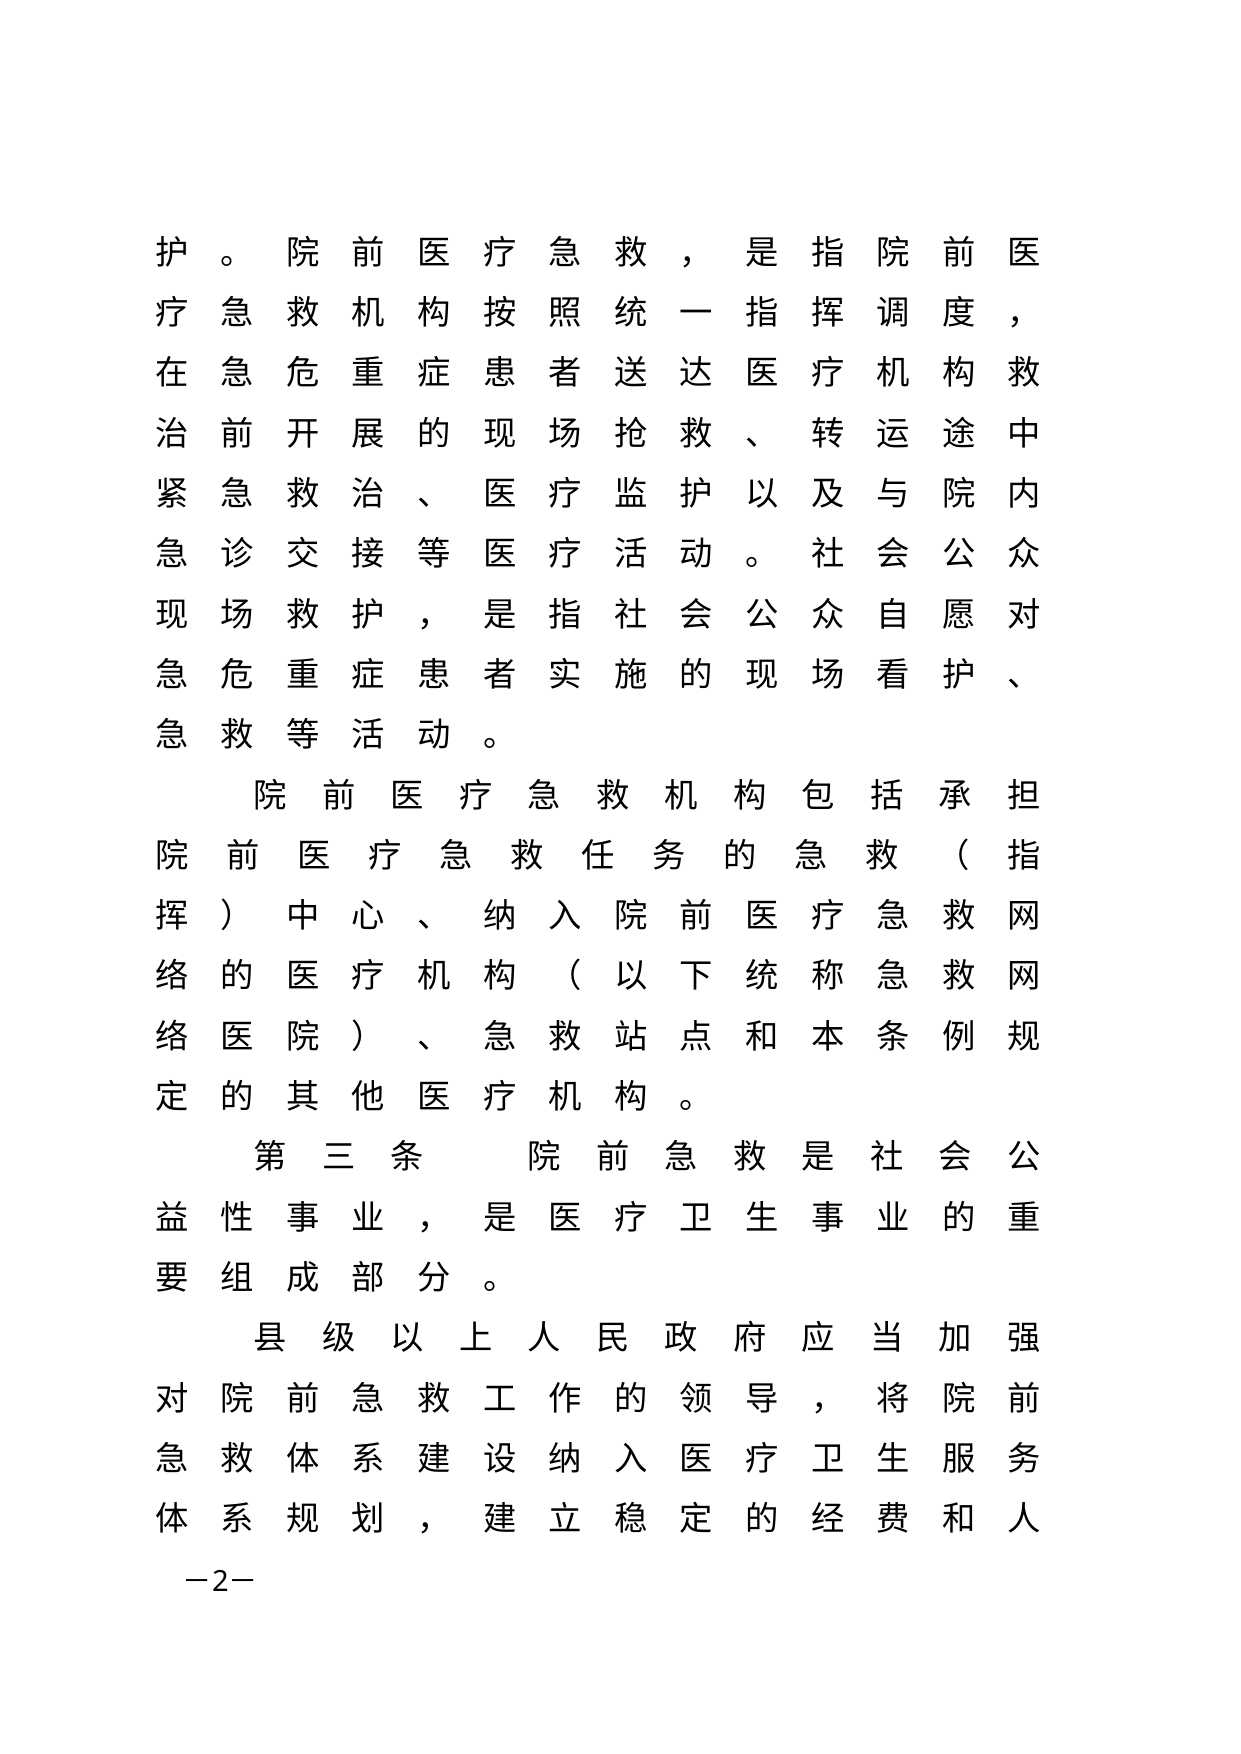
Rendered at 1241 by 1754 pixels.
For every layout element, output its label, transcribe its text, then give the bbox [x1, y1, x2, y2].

text 县级以上人民政府应当加强对院前急救工作的领导，将院前急救体系建设纳入医疗卫生服务体系规划，建立稳定的经费和人员保障机制，协调解决院前急救事业发展中的重大问题。 [155, 1305, 1073, 1546]
text 院前医疗急救机构包括承担院前医疗急救任务的急救（指挥）中心、纳入院前医疗急救网络的医疗机构（以下统称急救网络医院）、急救站点和本条例规定的其他医疗机构。 [155, 762, 1073, 1124]
text 本条例所称院前急救，包括院前医疗急救和社会公众现场救护。院前医疗急救，是指院前医疗急救机构按照统一指挥调度，在急危重症患者送达医疗机构救治前开展的现场抢救、转运途中紧急救治、医疗监护以及与院内急诊交接等医疗活动。社会公众现场救护，是指社会公众自愿对急危重症患者实施的现场看护、急救等活动。 [155, 219, 1073, 762]
text 第三条 院前急救是社会公益性事业，是医疗卫生事业的重要组成部分。 [155, 1124, 1073, 1305]
